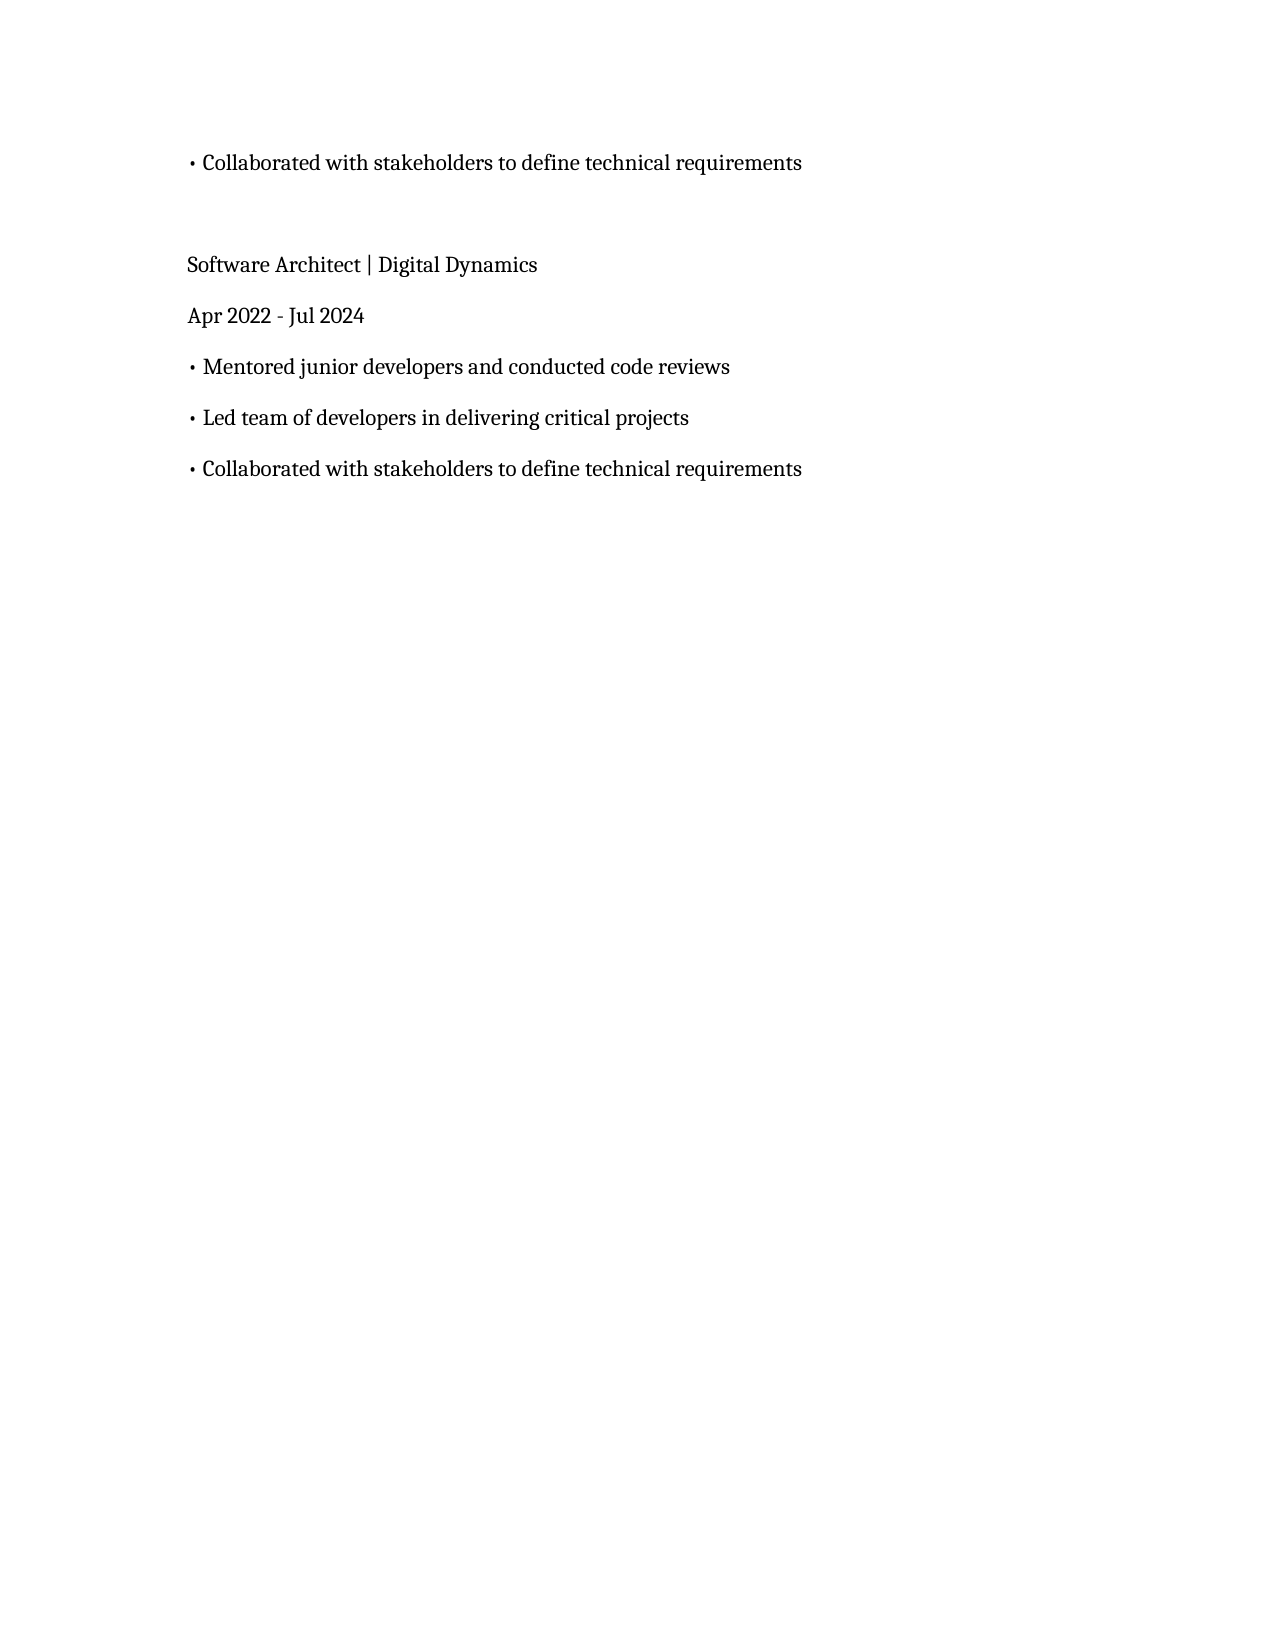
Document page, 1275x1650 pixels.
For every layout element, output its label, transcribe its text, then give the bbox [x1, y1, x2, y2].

text Software Architect | Digital Dynamics [187, 252, 1087, 278]
text • Collaborated with stakeholders to define technical requirements [187, 456, 1087, 483]
text Apr 2022 - Jul 2024 [187, 303, 1087, 329]
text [187, 354, 1087, 381]
text • Led team of developers in delivering critical projects [187, 405, 1087, 432]
text • Collaborated with stakeholders to define technical requirements [187, 150, 1087, 176]
